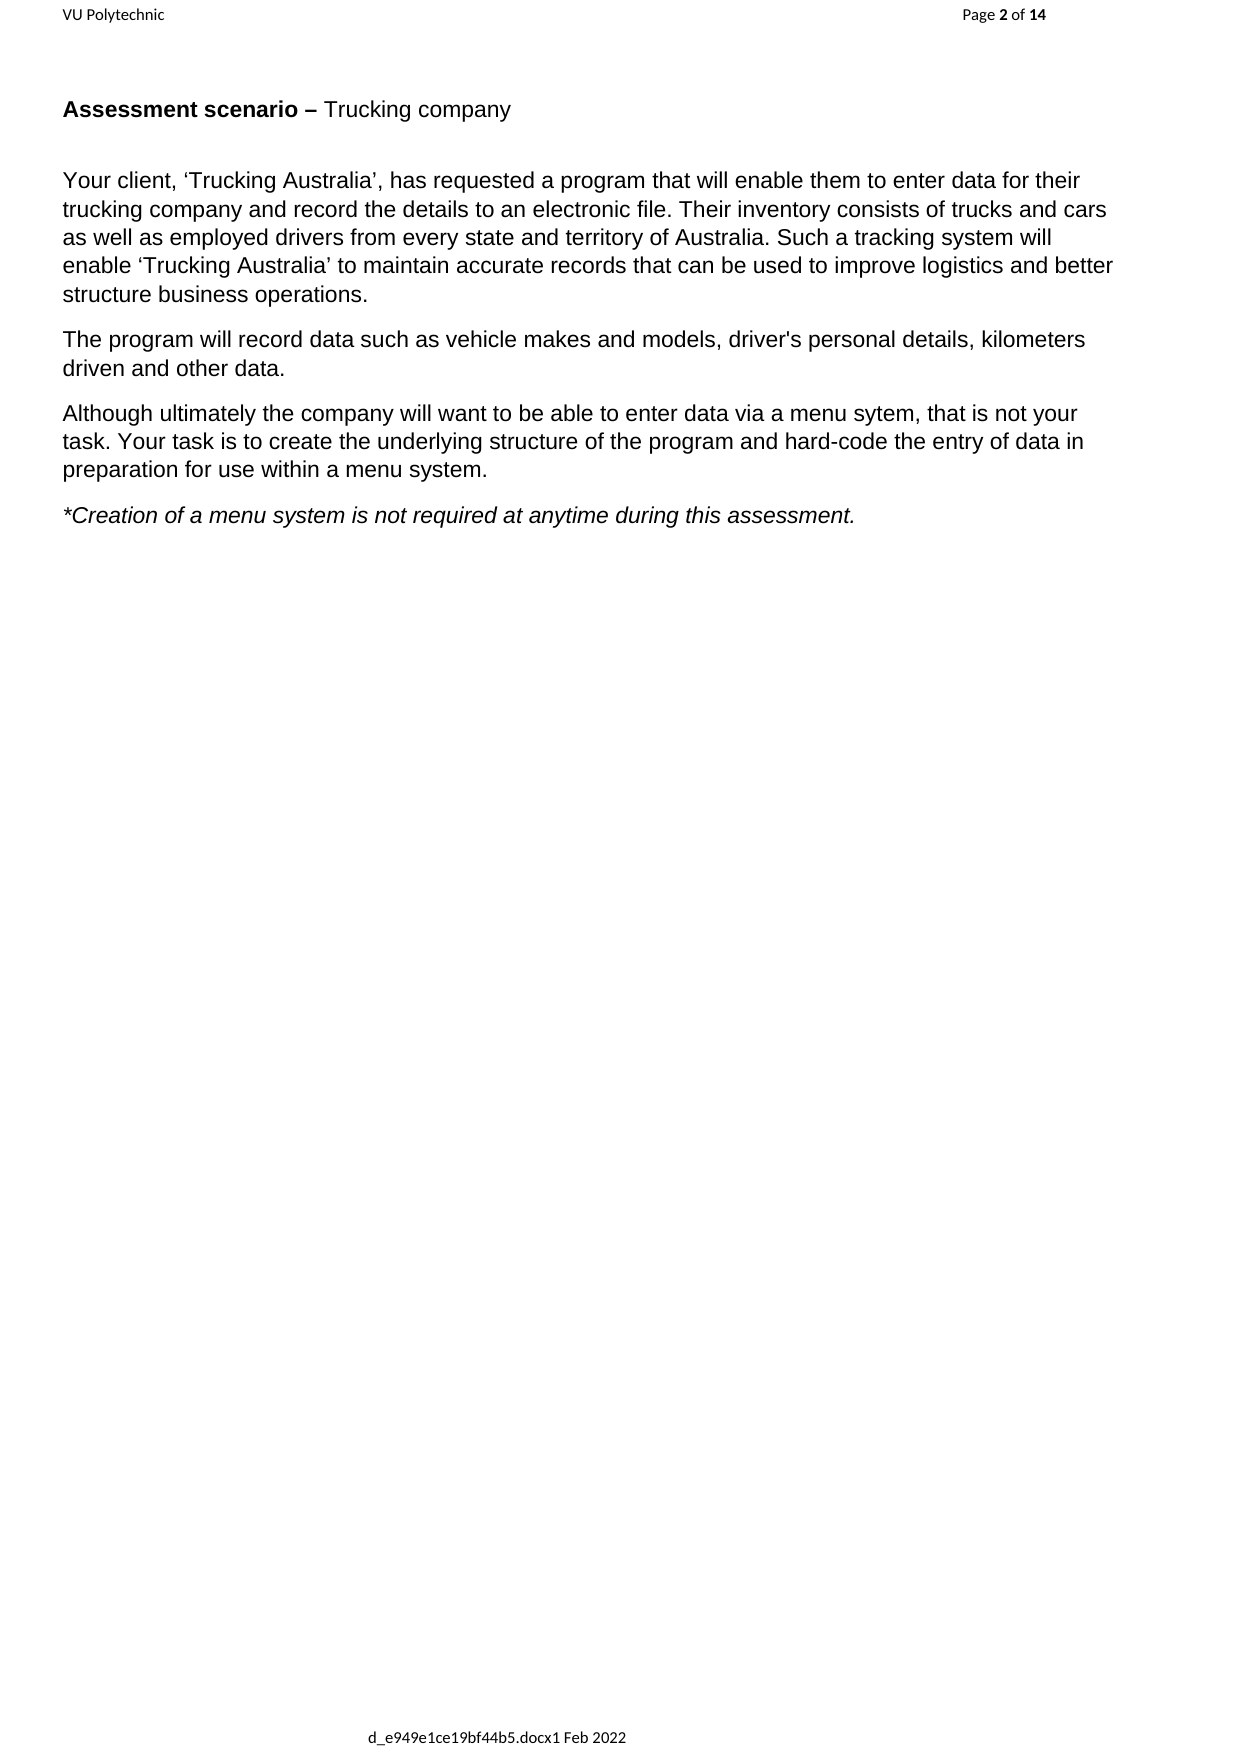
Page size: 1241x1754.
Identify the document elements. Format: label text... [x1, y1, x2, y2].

text Your client, ‘Trucking Australia’, has requested a program that will enable them to enter data for their trucking company and record the details to an electronic file. Their inventory consists of trucks and cars as well as employed drivers from every state and territory of Australia. Such a tracking system will enable ‘Trucking Australia’ to maintain accurate records that can be used to improve logistics and better structure business operations. [62, 167, 1125, 307]
text Although ultimately the company will want to be able to enter data via a menu sytem, that is not your task. Your task is to create the underlying structure of the program and hard-code the entry of data in preparation for use within a menu system. [62, 399, 1125, 483]
text The program will record data such as vehicle makes and models, driver's personal details, kilometers driven and other data. [62, 326, 1125, 381]
subtitle Assessment scenario – Trucking company [62, 96, 1125, 158]
text *Creation of a menu system is not required at anytime during this assessment. [62, 502, 1125, 528]
